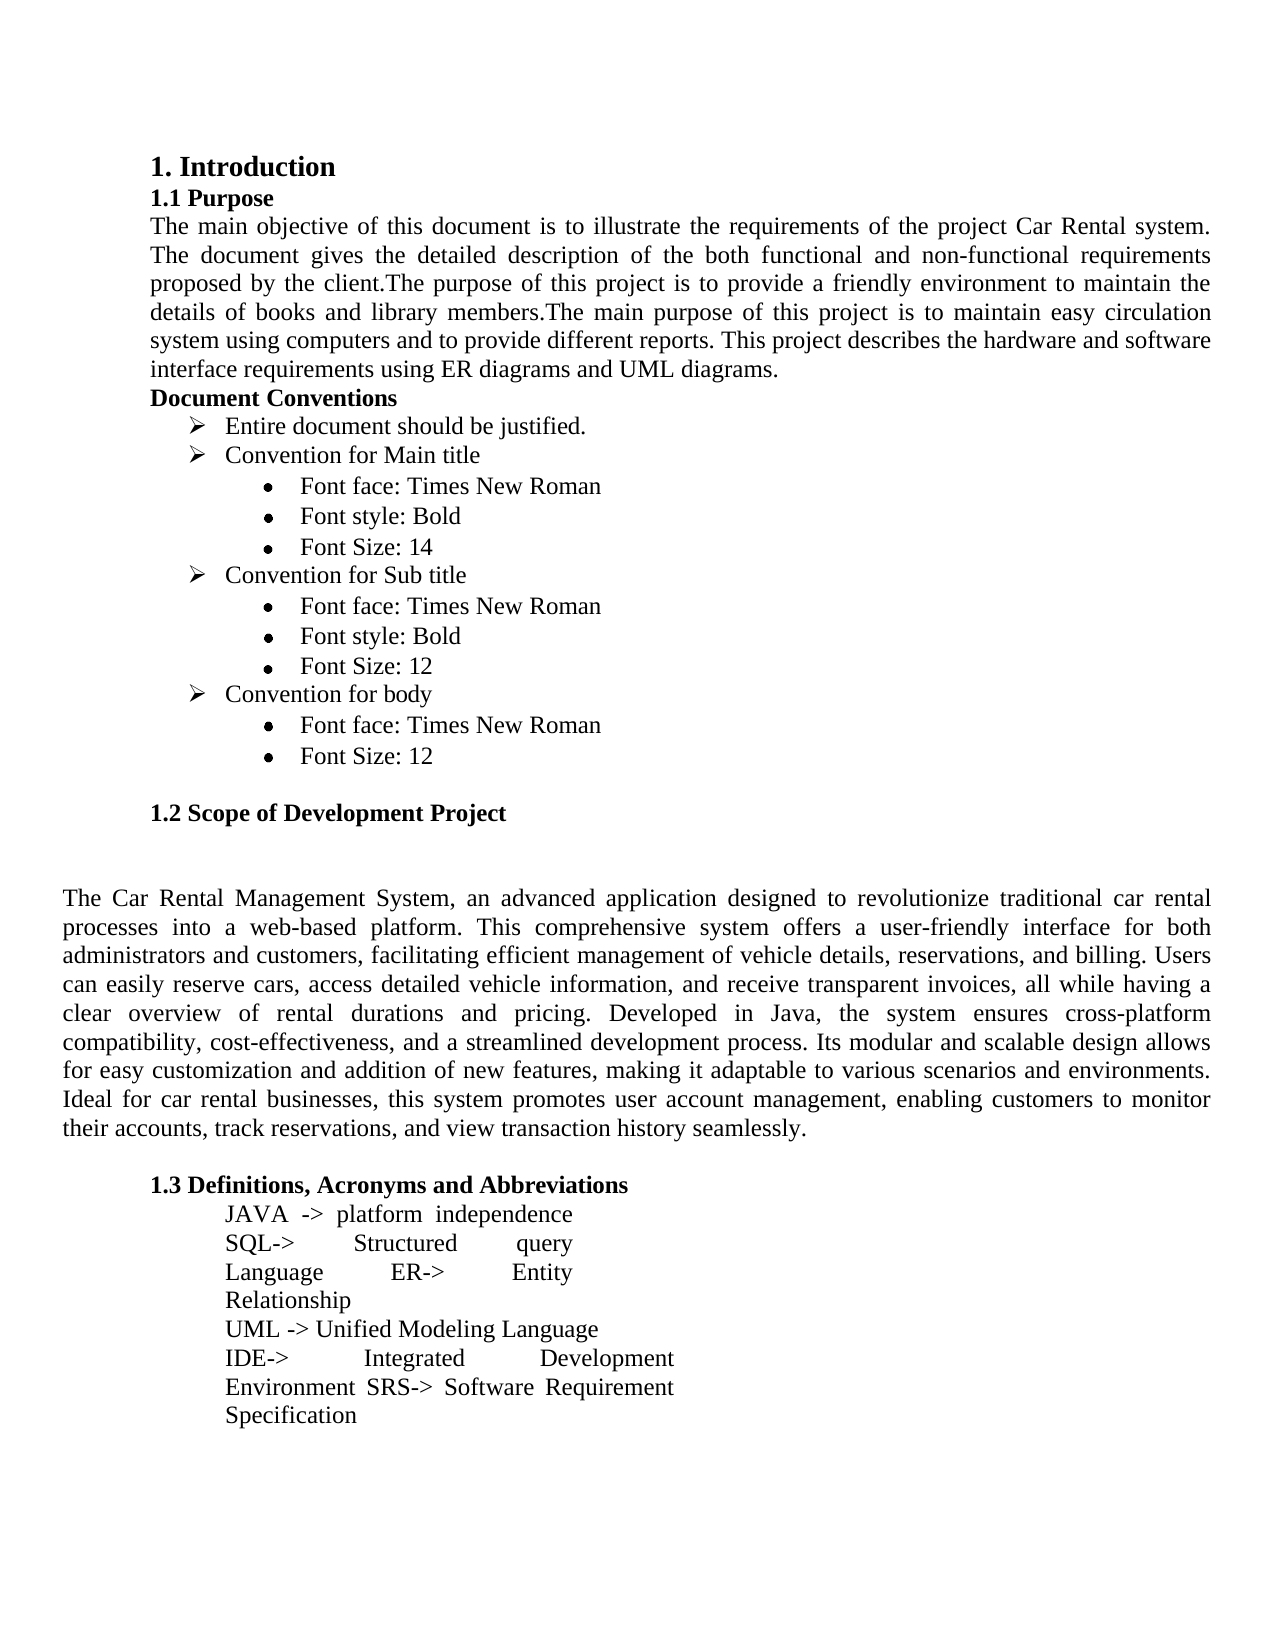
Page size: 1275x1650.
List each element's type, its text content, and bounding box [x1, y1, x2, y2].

subtitle Document Conventions [150, 383, 1212, 412]
list Convention for Main title [187, 440, 1212, 469]
text Font face: Times New Roman Font style: Bold [300, 471, 601, 530]
text Font face: Times New Roman Font Size: 12 [300, 711, 601, 769]
text Font Size: 14 [300, 532, 1212, 560]
picture [262, 589, 286, 682]
subtitle Definitions, Acronyms and Abbreviations [150, 1171, 1212, 1199]
text Font Size: 12 [300, 651, 1212, 680]
list Entire document should be justified. [187, 412, 1212, 440]
subtitle The main objective of this document is to illustrate the requirements of the project Car Rental system. The document gives the detailed description of the both functional and non-functional requirements proposed by the client.The purpose of this project is to provide a friendly environment to maintain the details of books and library members.The main purpose of this project is to maintain easy circulation system using computers and to provide different reports. This project describes the hardware and software interface requirements using ER diagrams and UML diagrams. [150, 212, 1212, 383]
text Font face: Times New Roman Font style: Bold [300, 591, 601, 650]
text JAVA -> platform independence SQL-> Structured query Language ER-> Entity Relationship [225, 1199, 573, 1314]
list Convention for body [187, 680, 1212, 709]
subtitle Scope of Development Project [150, 798, 1212, 827]
list Convention for Sub title [187, 560, 1212, 589]
text IDE-> Integrated Development Environment SRS-> Software Requirement Specification [225, 1343, 674, 1429]
subtitle Introduction [150, 150, 1096, 183]
picture [262, 469, 286, 562]
text UML -> Unified Modeling Language [225, 1314, 1212, 1343]
picture [262, 708, 286, 771]
subtitle Purpose [150, 183, 1212, 212]
text The Car Rental Management System, an advanced application designed to revolutionize traditional car rental processes into a web-based platform. This comprehensive system offers a user-friendly interface for both administrators and customers, facilitating efficient management of vehicle details, reservations, and billing. Users can easily reserve cars, access detailed vehicle information, and receive transparent invoices, all while having a clear overview of rental durations and pricing. Developed in Java, the system ensures cross-platform compatibility, cost-effectiveness, and a streamlined development process. Its modular and scalable design allows for easy customization and addition of new features, making it adaptable to various scenarios and environments. Ideal for car rental businesses, this system promotes user account management, enabling customers to monitor their accounts, track reservations, and view transaction history seamlessly. [62, 883, 1212, 1142]
